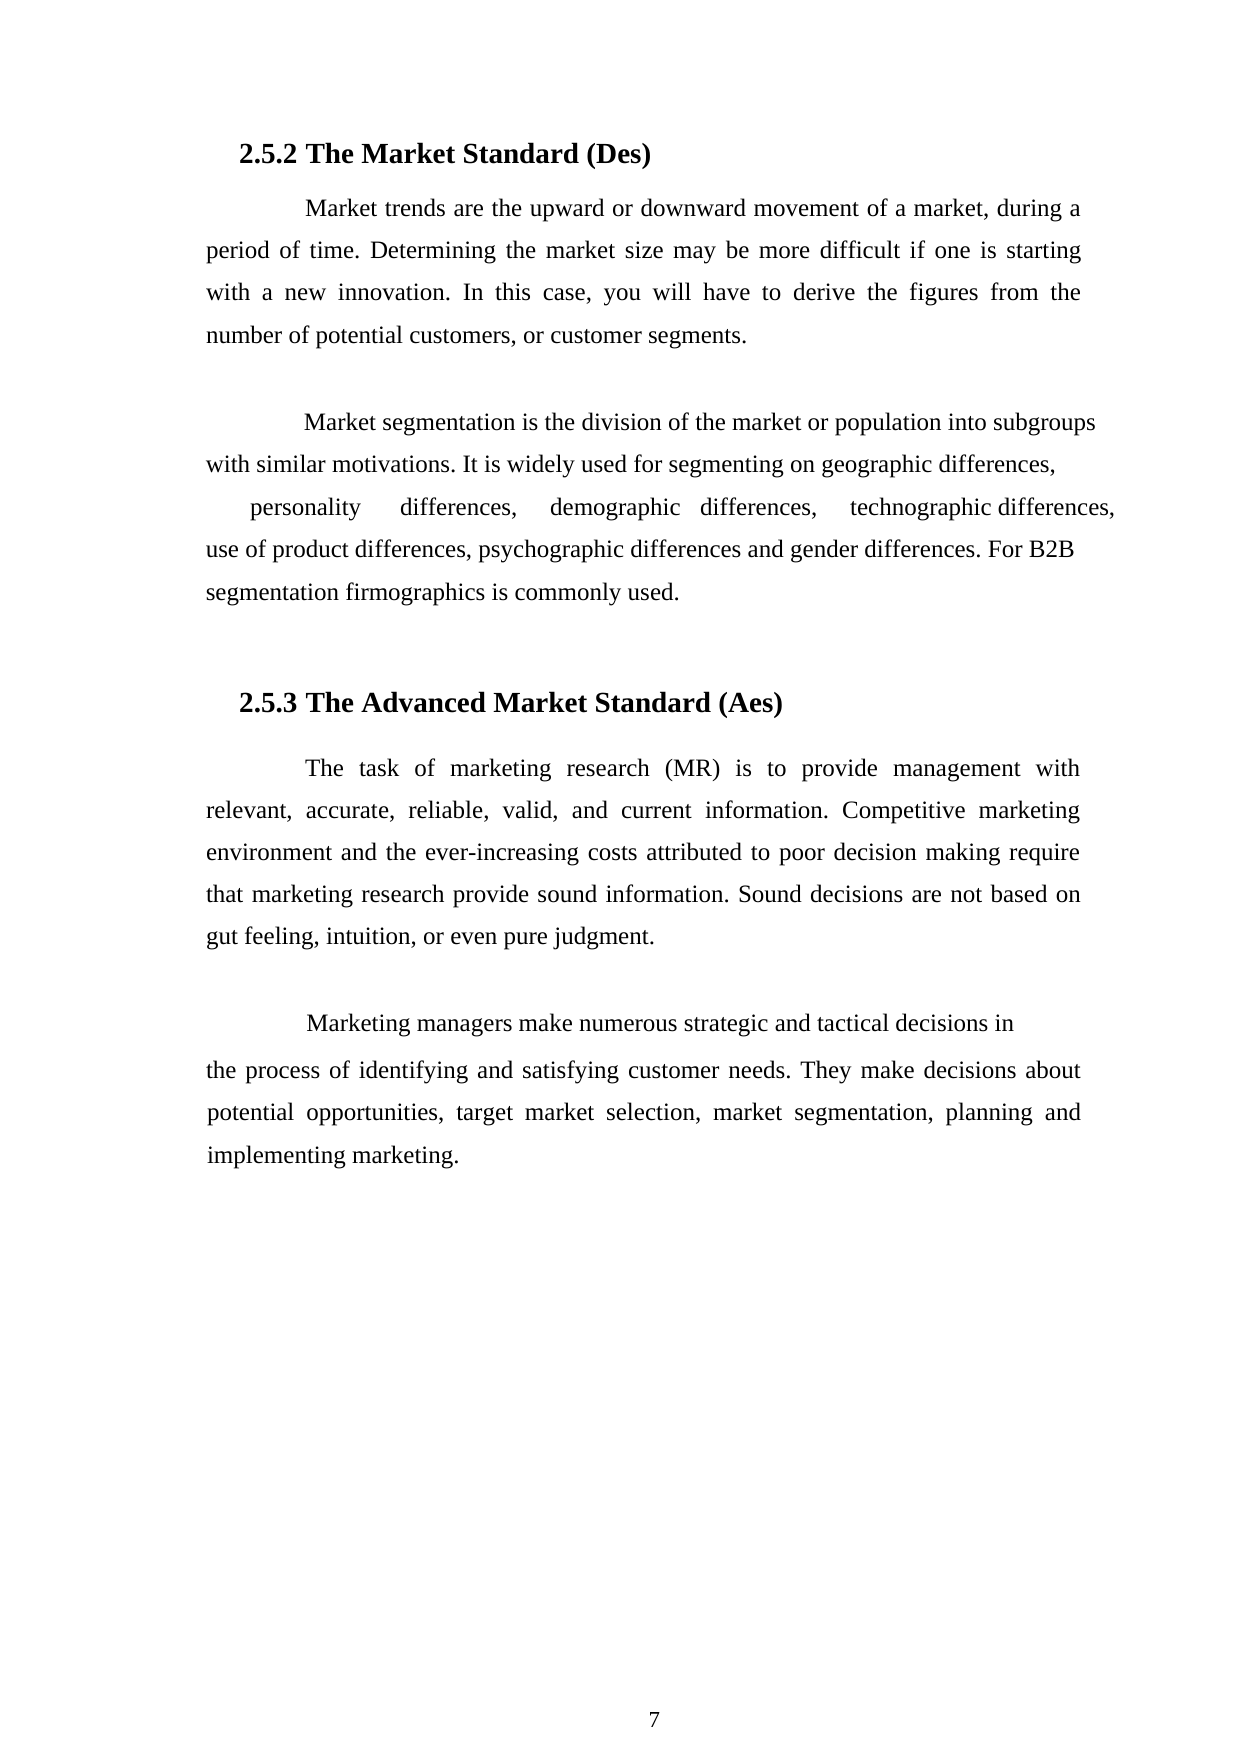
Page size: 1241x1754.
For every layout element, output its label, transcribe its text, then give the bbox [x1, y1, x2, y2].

text Market trends are the upward or downward movement of a market, during a period of time. Determining the market size may be more difficult if one is starting with a new innovation. In this case, you will have to derive the figures from the number of potential customers, or customer segments. [206, 193, 1082, 348]
text Marketing managers make numerous strategic and tactical decisions in [306, 1008, 1094, 1037]
subtitle 2.5.2 The Market Standard (Des) [239, 136, 1183, 170]
text The task of marketing research (MR) is to provide management with relevant, accurate, reliable, valid, and current information. Competitive marketing environment and the ever-increasing costs attributed to poor decision making require that marketing research provide sound information. Sound decisions are not based on gut feeling, intuition, or even pure judgment. [206, 753, 1081, 950]
text Market segmentation is the division of the market or population into subgroups with similar motivations. It is widely used for segmenting on geographic differences, personality differences, demographic differences, technographic differences, use of product differences, psychographic differences and gender differences. For B2B segmentation firmographics is commonly used. [206, 407, 1140, 605]
subtitle 2.5.3 The Advanced Market Standard (Aes) [239, 685, 1183, 719]
text the process of identifying and satisfying customer needs. They make decisions about potential opportunities, target market selection, market segmentation, planning and implementing marketing. [206, 1055, 1082, 1168]
